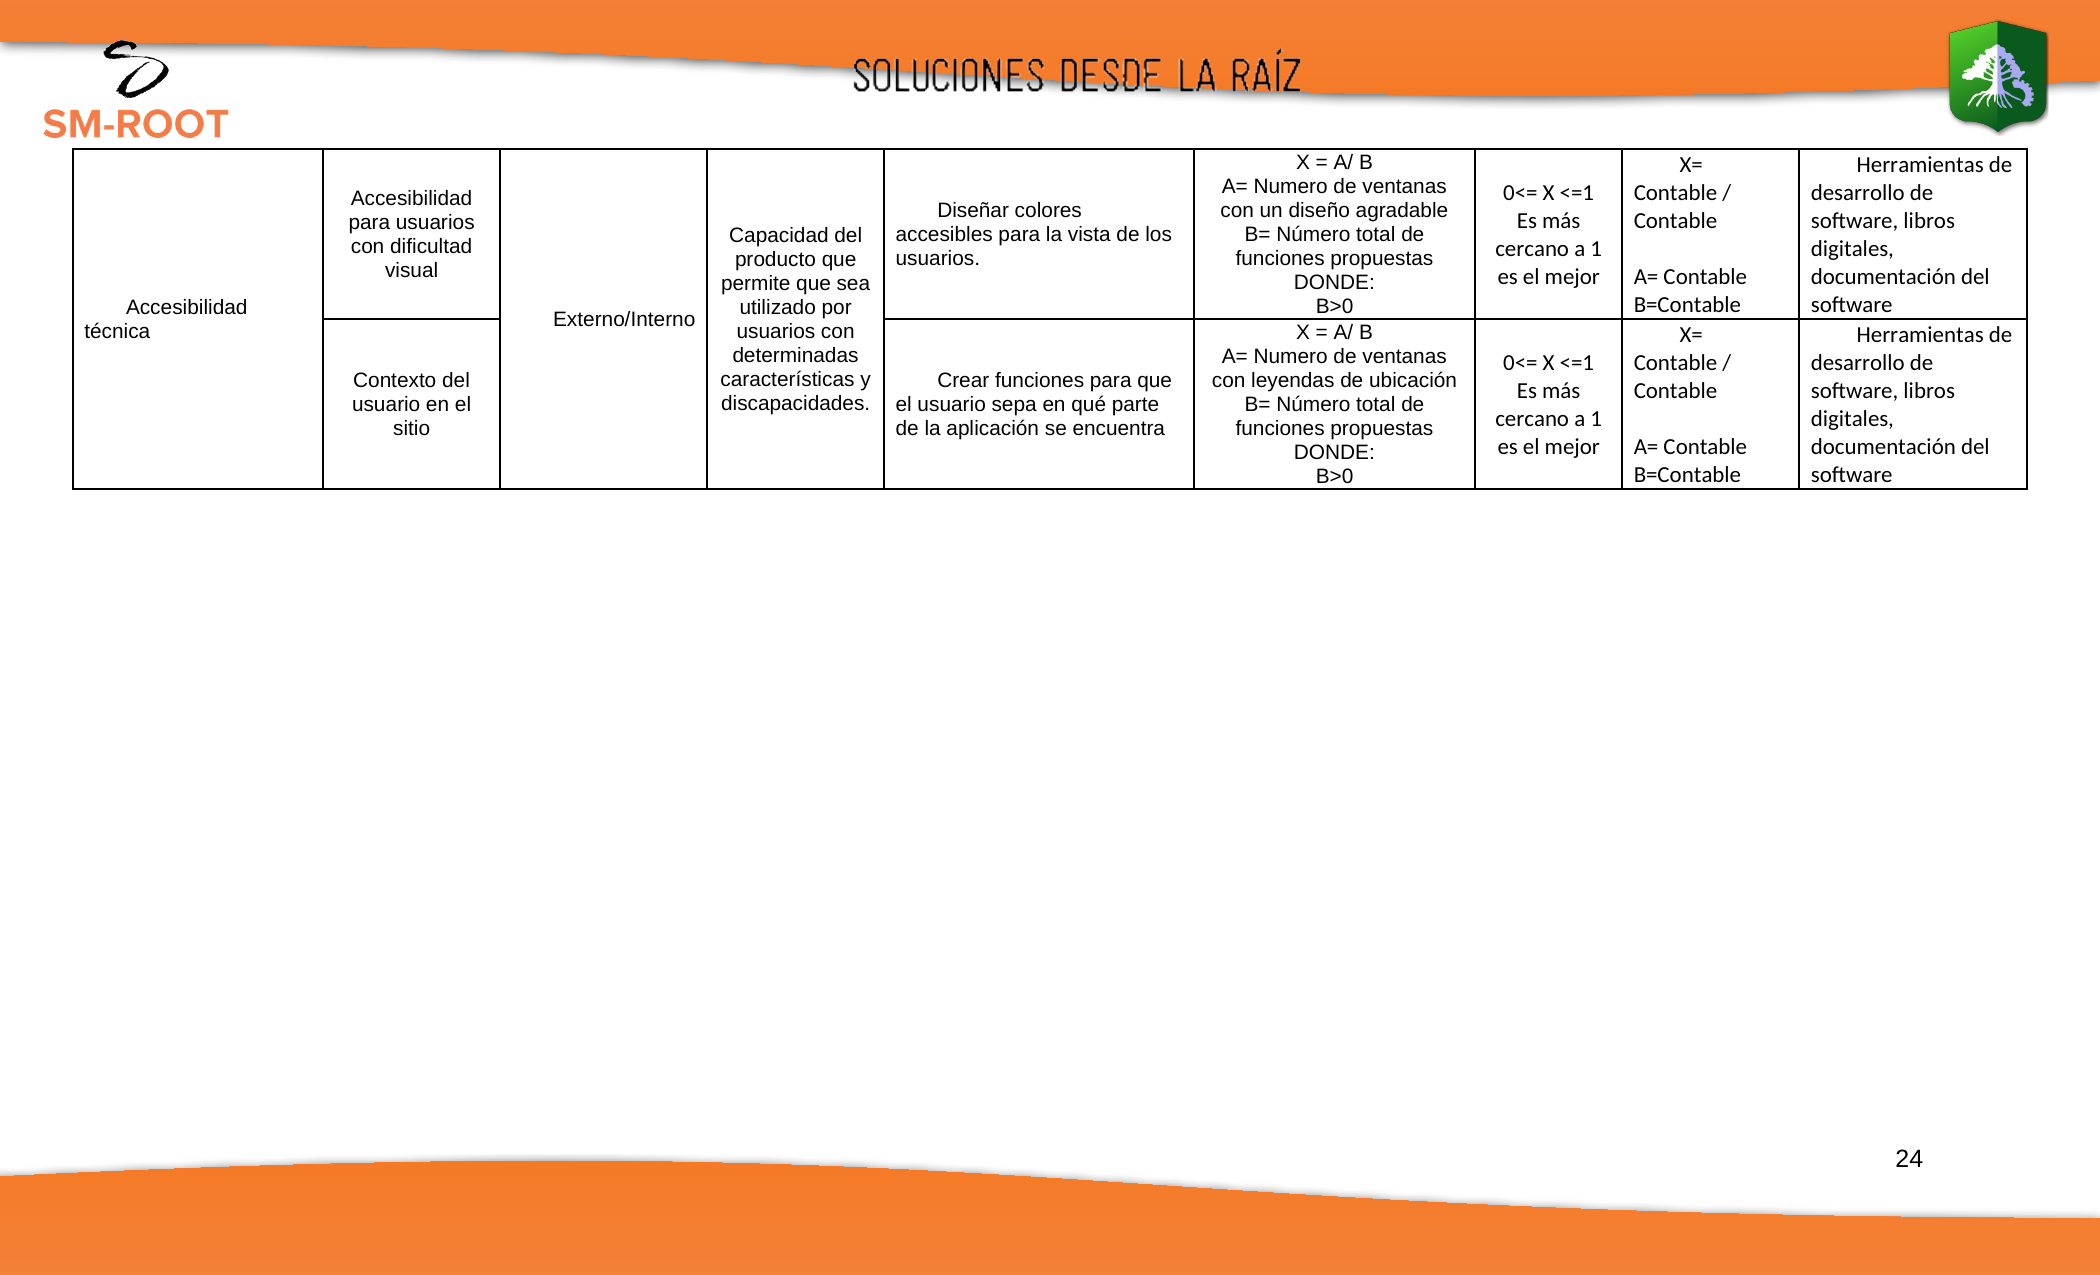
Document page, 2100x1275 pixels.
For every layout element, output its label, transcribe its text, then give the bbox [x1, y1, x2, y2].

table_cell Herramientas de desarrollo de software, libros digitales, documentación del software [1800, 320, 2026, 488]
picture [41, 38, 230, 147]
table_cell Crear funciones para que el usuario sepa en qué parte de la aplicación se encuentra [885, 320, 1193, 488]
table_cell Diseñar colores accesibles para la vista de los usuarios. [885, 150, 1193, 318]
table_cell Accesibilidad para usuarios con dificultad visual [324, 150, 499, 318]
table_cell Capacidad del producto que permite que sea utilizado por usuarios con determinadas características y discapacidades. [708, 150, 883, 488]
table_cell X = A/ B A= Numero de ventanas con un diseño agradable B= Número total de funciones propuestas DONDE: B>0 [1195, 150, 1474, 318]
table_cell 0<= X <=1 Es más cercano a 1 es el mejor [1476, 320, 1621, 488]
table_cell Contexto del usuario en el sitio [324, 320, 499, 488]
table_cell X= Contable / Contable A= Contable B=Contable [1623, 320, 1798, 488]
table_cell X= Contable / Contable A= Contable B=Contable [1623, 150, 1798, 318]
table_cell 0<= X <=1 Es más cercano a 1 es el mejor [1476, 150, 1621, 318]
table_cell Externo/Interno [501, 150, 706, 488]
picture [1945, 17, 2049, 136]
table_cell Herramientas de desarrollo de software, libros digitales, documentación del software [1800, 150, 2026, 318]
table_cell X = A/ B A= Numero de ventanas con leyendas de ubicación B= Número total de funciones propuestas DONDE: B>0 [1195, 320, 1474, 488]
table_cell Accesibilidad técnica [74, 150, 322, 488]
